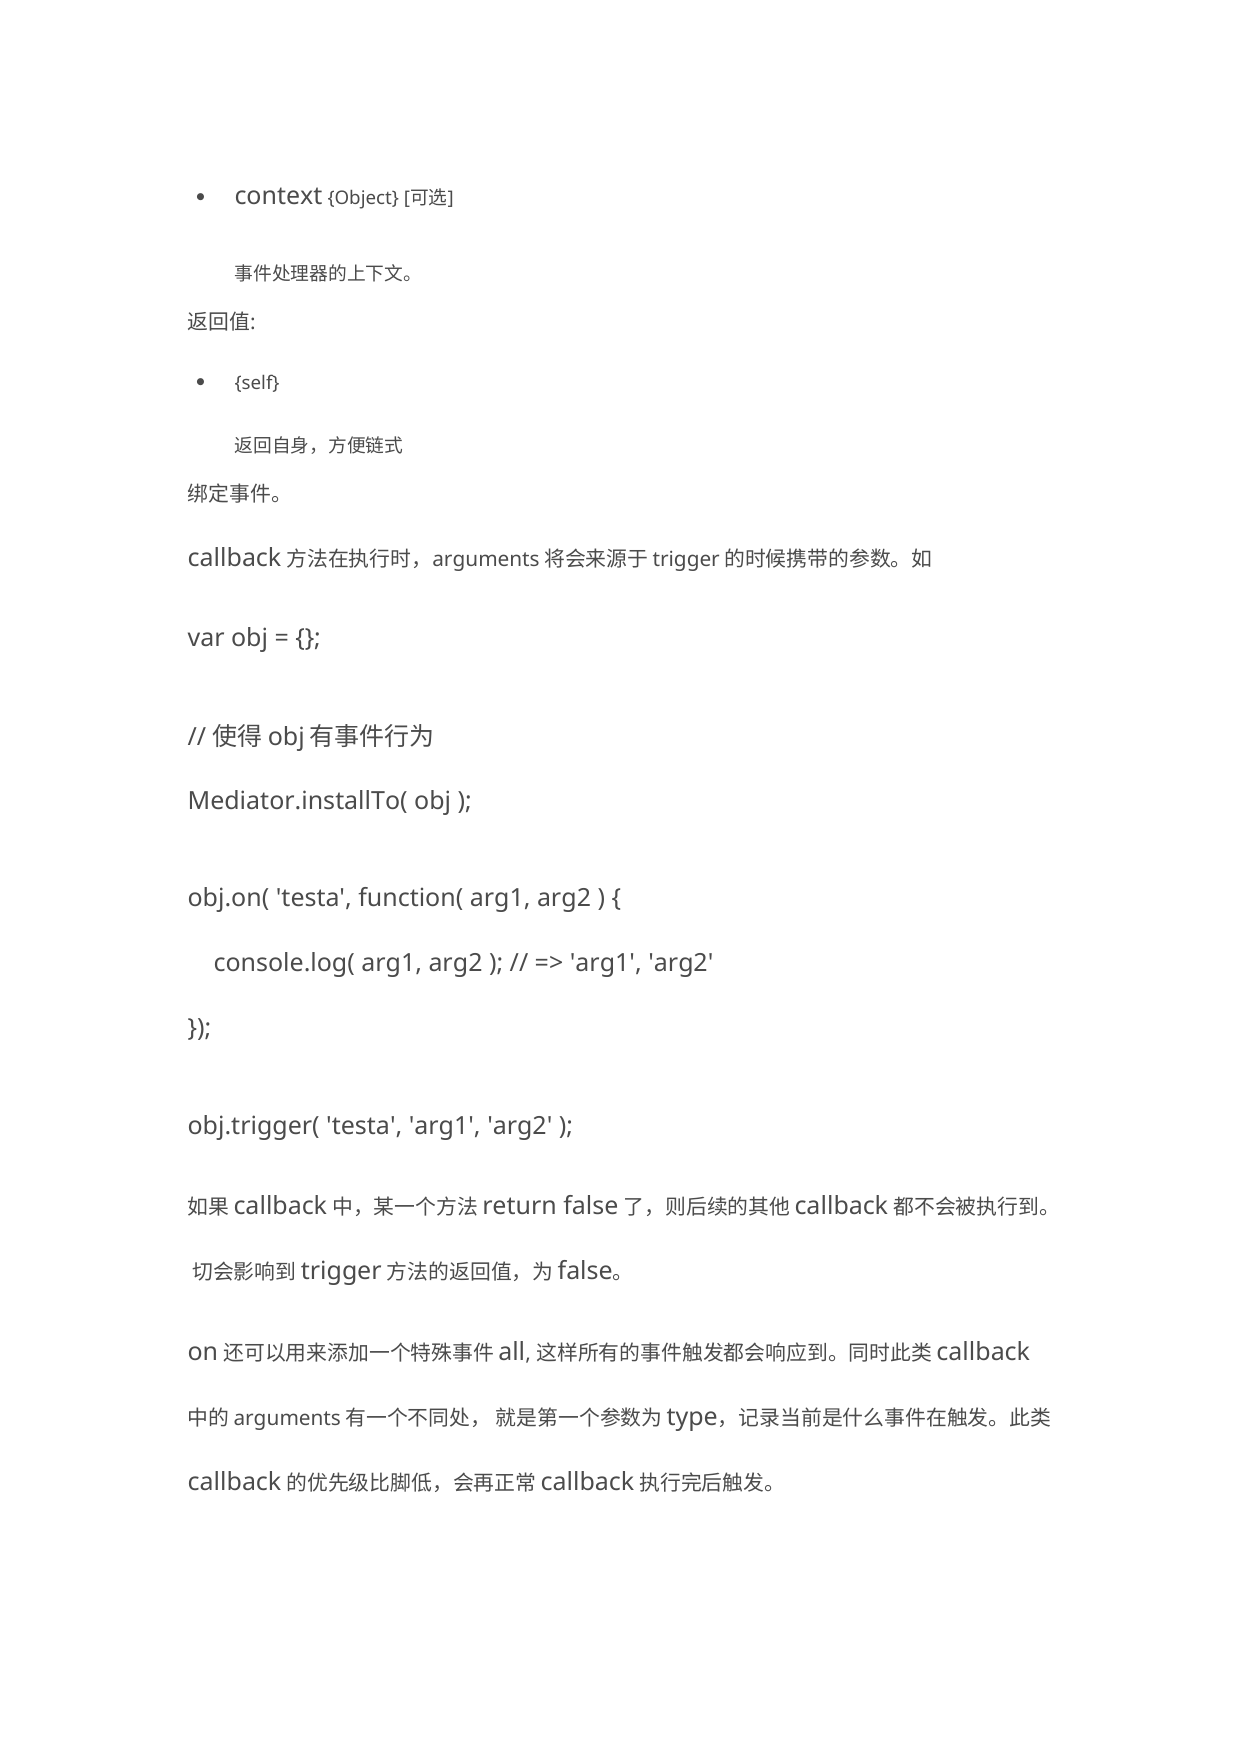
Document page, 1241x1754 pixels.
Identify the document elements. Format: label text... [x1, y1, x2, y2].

text 如果callback中，某一个方法return false了，则后续的其他callback都不会被执行到。 切会影响到trigger方法的返回值，为false。 [187, 1173, 1053, 1303]
text console.log( arg1, arg2 ); // => 'arg1', 'arg2' [187, 929, 1053, 994]
text }); [187, 994, 1053, 1059]
text var obj = {}; [187, 604, 1053, 669]
text // 使得obj有事件行为 [187, 702, 1053, 767]
text 事件处理器的上下文。 [234, 256, 1053, 289]
text obj.on( 'testa', function( arg1, arg2 ) { [187, 864, 1053, 929]
text obj.trigger( 'testa', 'arg1', 'arg2' ); [187, 1092, 1053, 1157]
text Mediator.installTo( obj ); [187, 767, 1053, 832]
text on还可以用来添加一个特殊事件all, 这样所有的事件触发都会响应到。同时此类callback中的arguments有一个不同处， 就是第一个参数为type，记录当前是什么事件在触发。此类callback的优先级比脚低，会再正常callback执行完后触发。 [187, 1318, 1053, 1513]
text 绑定事件。 [187, 476, 1053, 508]
text 返回值: [187, 304, 1053, 337]
list {self} [197, 366, 1053, 398]
text 返回自身，方便链式 [234, 428, 1053, 460]
text callback方法在执行时，arguments将会来源于trigger的时候携带的参数。如 [187, 524, 1053, 589]
list context {Object} [可选] [197, 162, 1053, 227]
